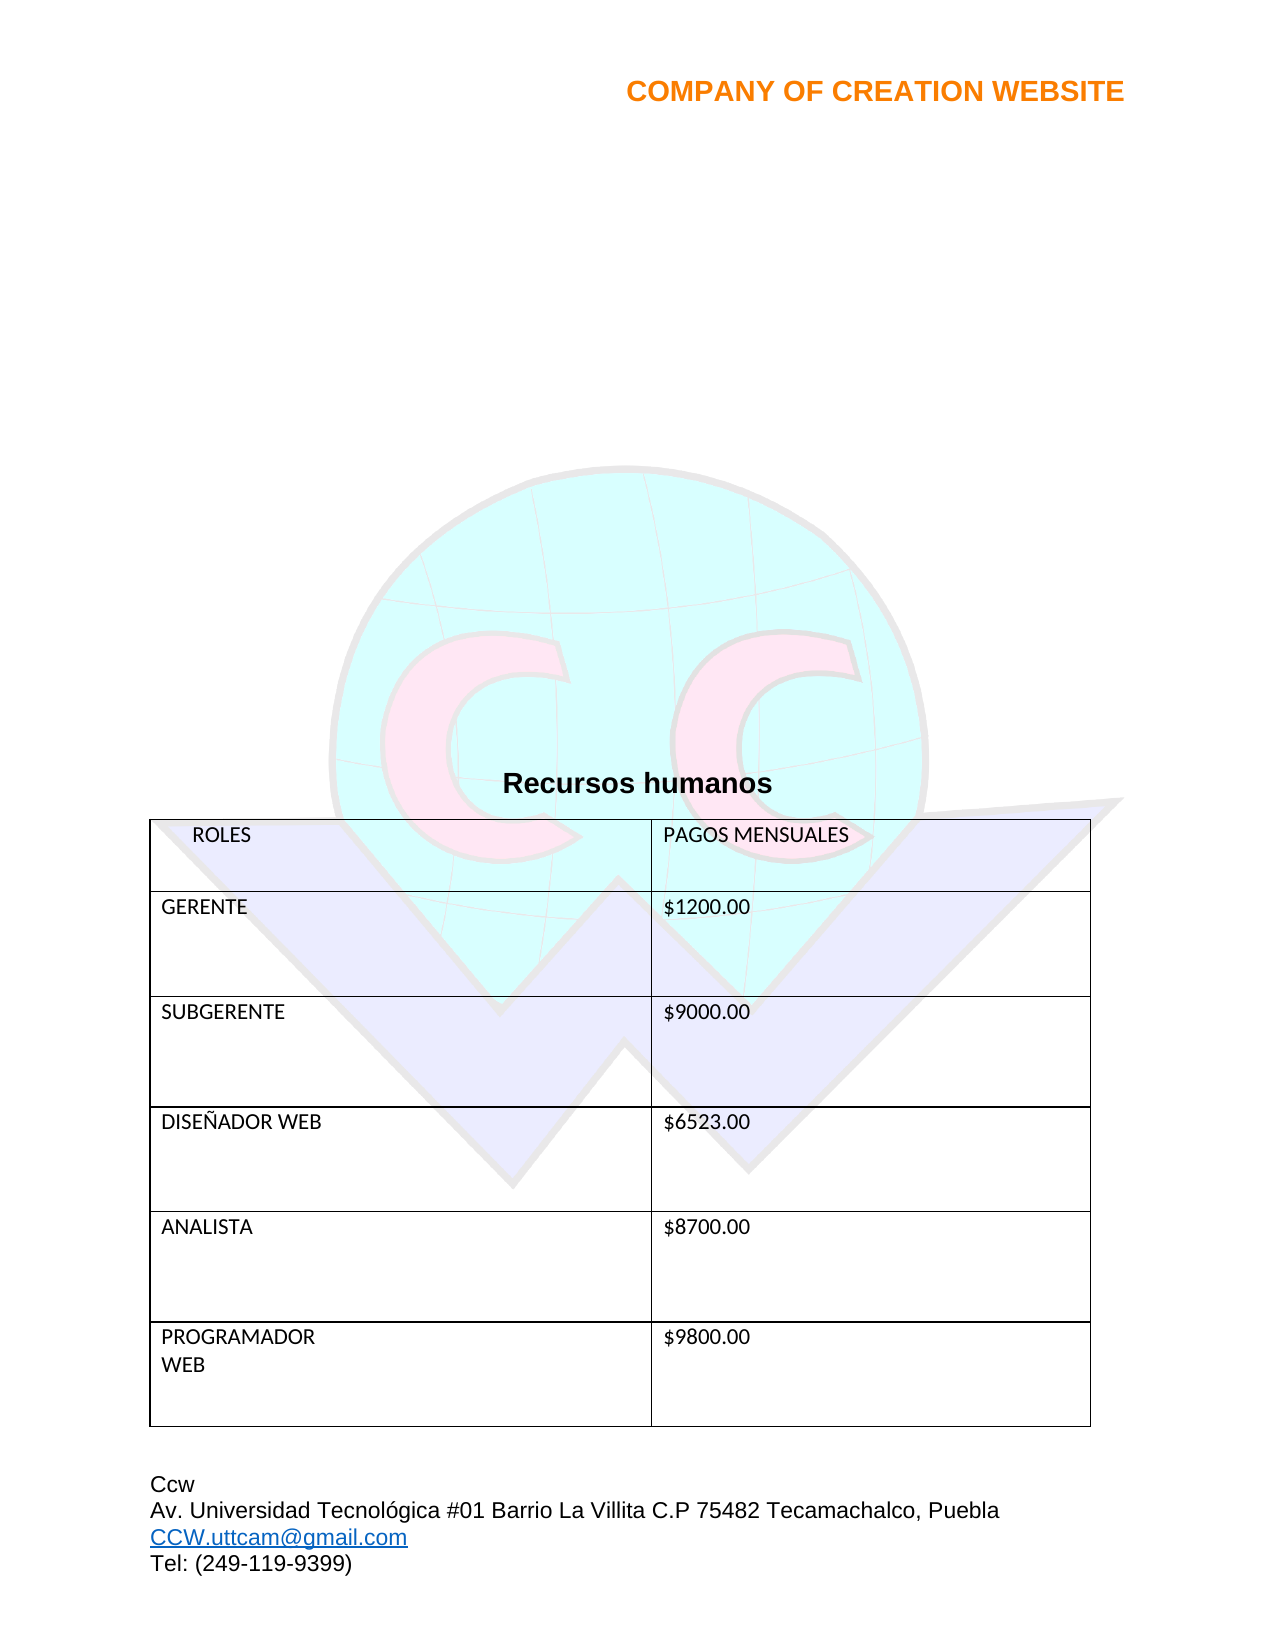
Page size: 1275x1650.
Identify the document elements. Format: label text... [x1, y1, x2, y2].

table_header PAGOS MENSUALES [652, 820, 1090, 891]
table_cell $1200.00 [652, 892, 1090, 996]
table_cell $9800.00 [652, 1323, 1090, 1426]
table_cell DISEÑADOR WEB [151, 1108, 651, 1211]
table_cell PROGRAMADOR WEB [151, 1323, 651, 1426]
table_cell $6523.00 [652, 1108, 1090, 1211]
table_header ROLES [151, 820, 651, 891]
table_cell SUBGERENTE [151, 997, 651, 1106]
table_cell $8700.00 [652, 1212, 1090, 1321]
table_cell $9000.00 [652, 997, 1090, 1106]
text Recursos humanos [150, 766, 1125, 799]
table_cell ANALISTA [151, 1212, 651, 1321]
table_cell GERENTE [151, 892, 651, 996]
